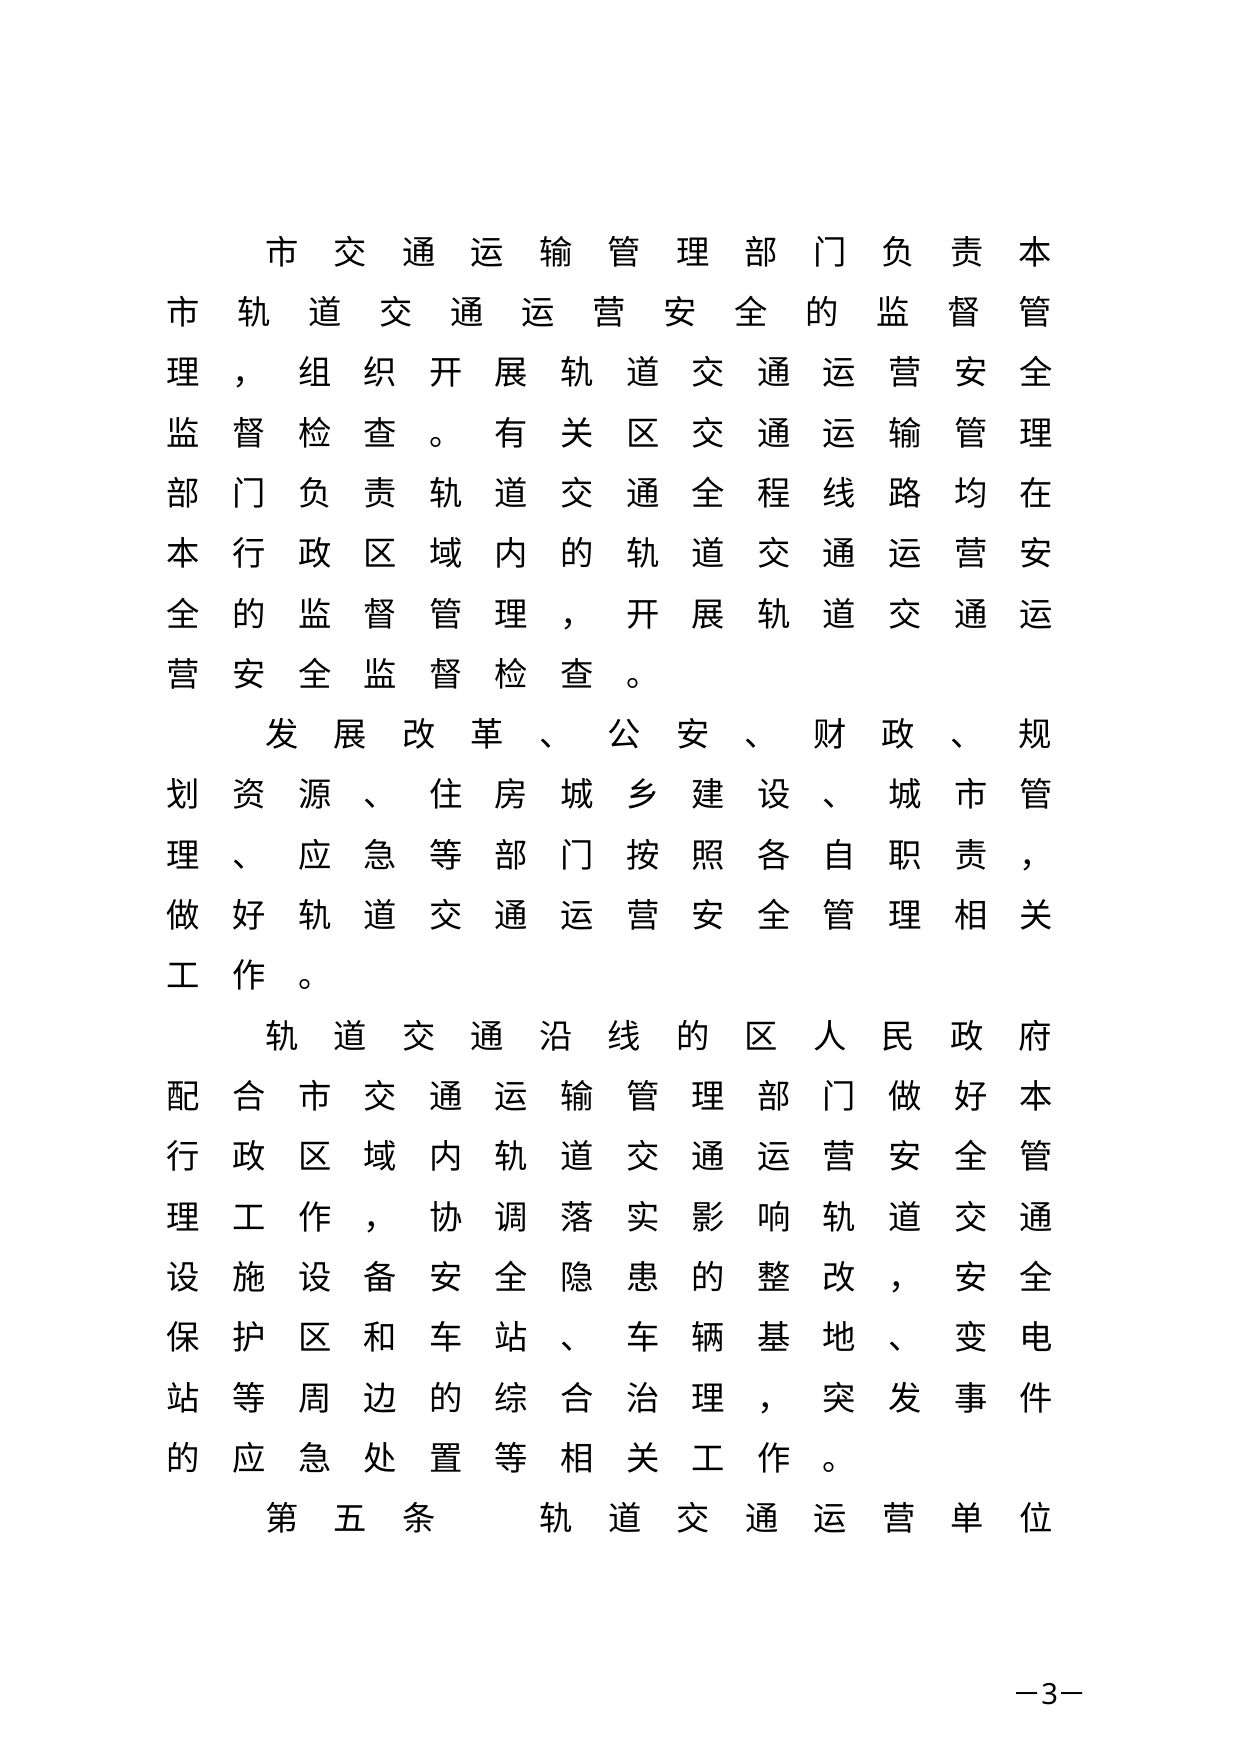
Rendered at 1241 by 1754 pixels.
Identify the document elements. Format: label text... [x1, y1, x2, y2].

text 市交通运输管理部门负责本市轨道交通运营安全的监督管理，组织开展轨道交通运营安全监督检查。有关区交通运输管理部门负责轨道交通全程线路均在本行政区域内的轨道交通运营安全的监督管理，开展轨道交通运营安全监督检查。 [167, 219, 1085, 702]
text 发展改革、公安、财政、规划资源、住房城乡建设、城市管理、应急等部门按照各自职责，做好轨道交通运营安全管理相关工作。 [167, 702, 1085, 1003]
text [167, 1486, 1085, 1546]
text 轨道交通沿线的区人民政府配合市交通运输管理部门做好本行政区域内轨道交通运营安全管理工作，协调落实影响轨道交通设施设备安全隐患的整改，安全保护区和车站、车辆基地、变电站等周边的综合治理，突发事件的应急处置等相关工作。 [167, 1003, 1085, 1486]
